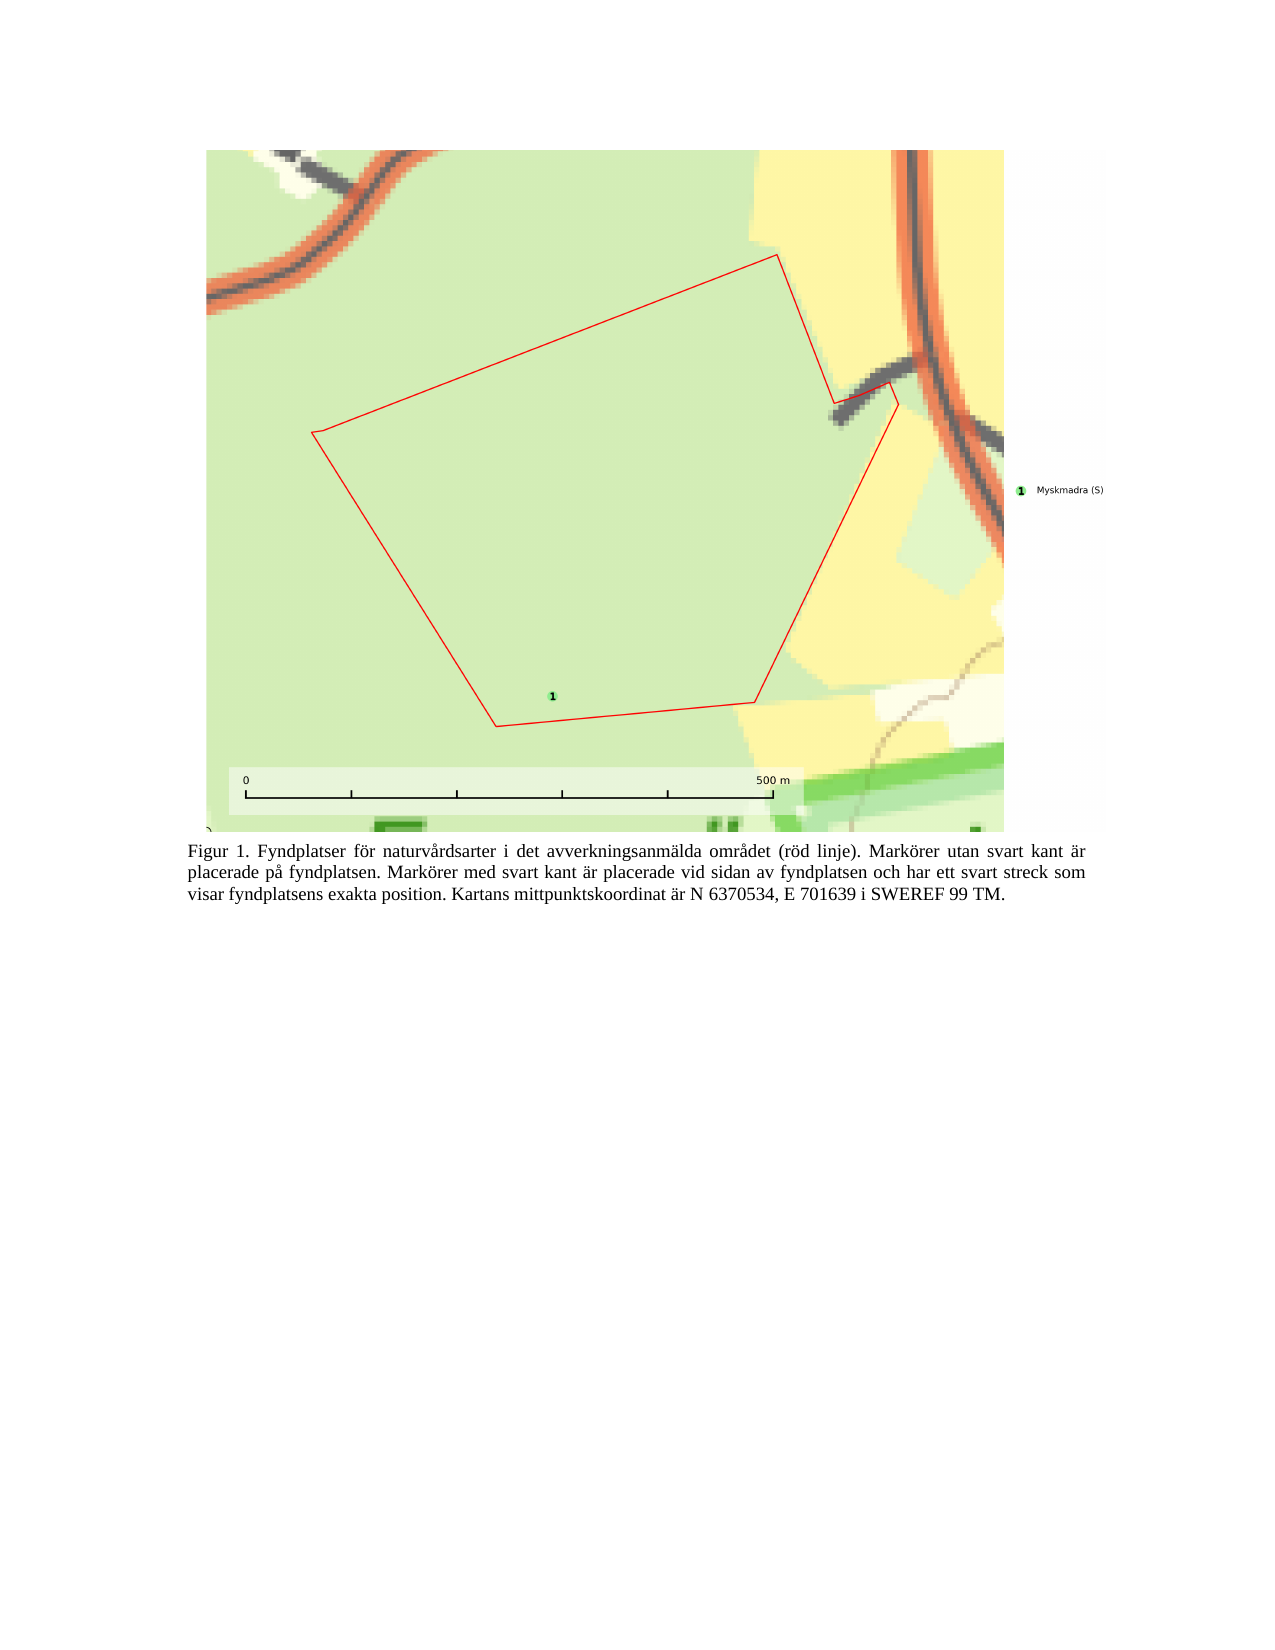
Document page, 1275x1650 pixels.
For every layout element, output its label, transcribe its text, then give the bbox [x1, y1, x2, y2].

text Figur 1. Fyndplatser för naturvårdsarter i det avverkningsanmälda området (röd linje). Markörer utan svart kant är placerade på fyndplatsen. Markörer med svart kant är placerade vid sidan av fyndplatsen och har ett svart streck som visar fyndplatsens exakta position. Kartans mittpunktskoordinat är N 6370534, E 701639 i SWEREF 99 TM. [187, 840, 1087, 904]
picture [206, 150, 1107, 832]
